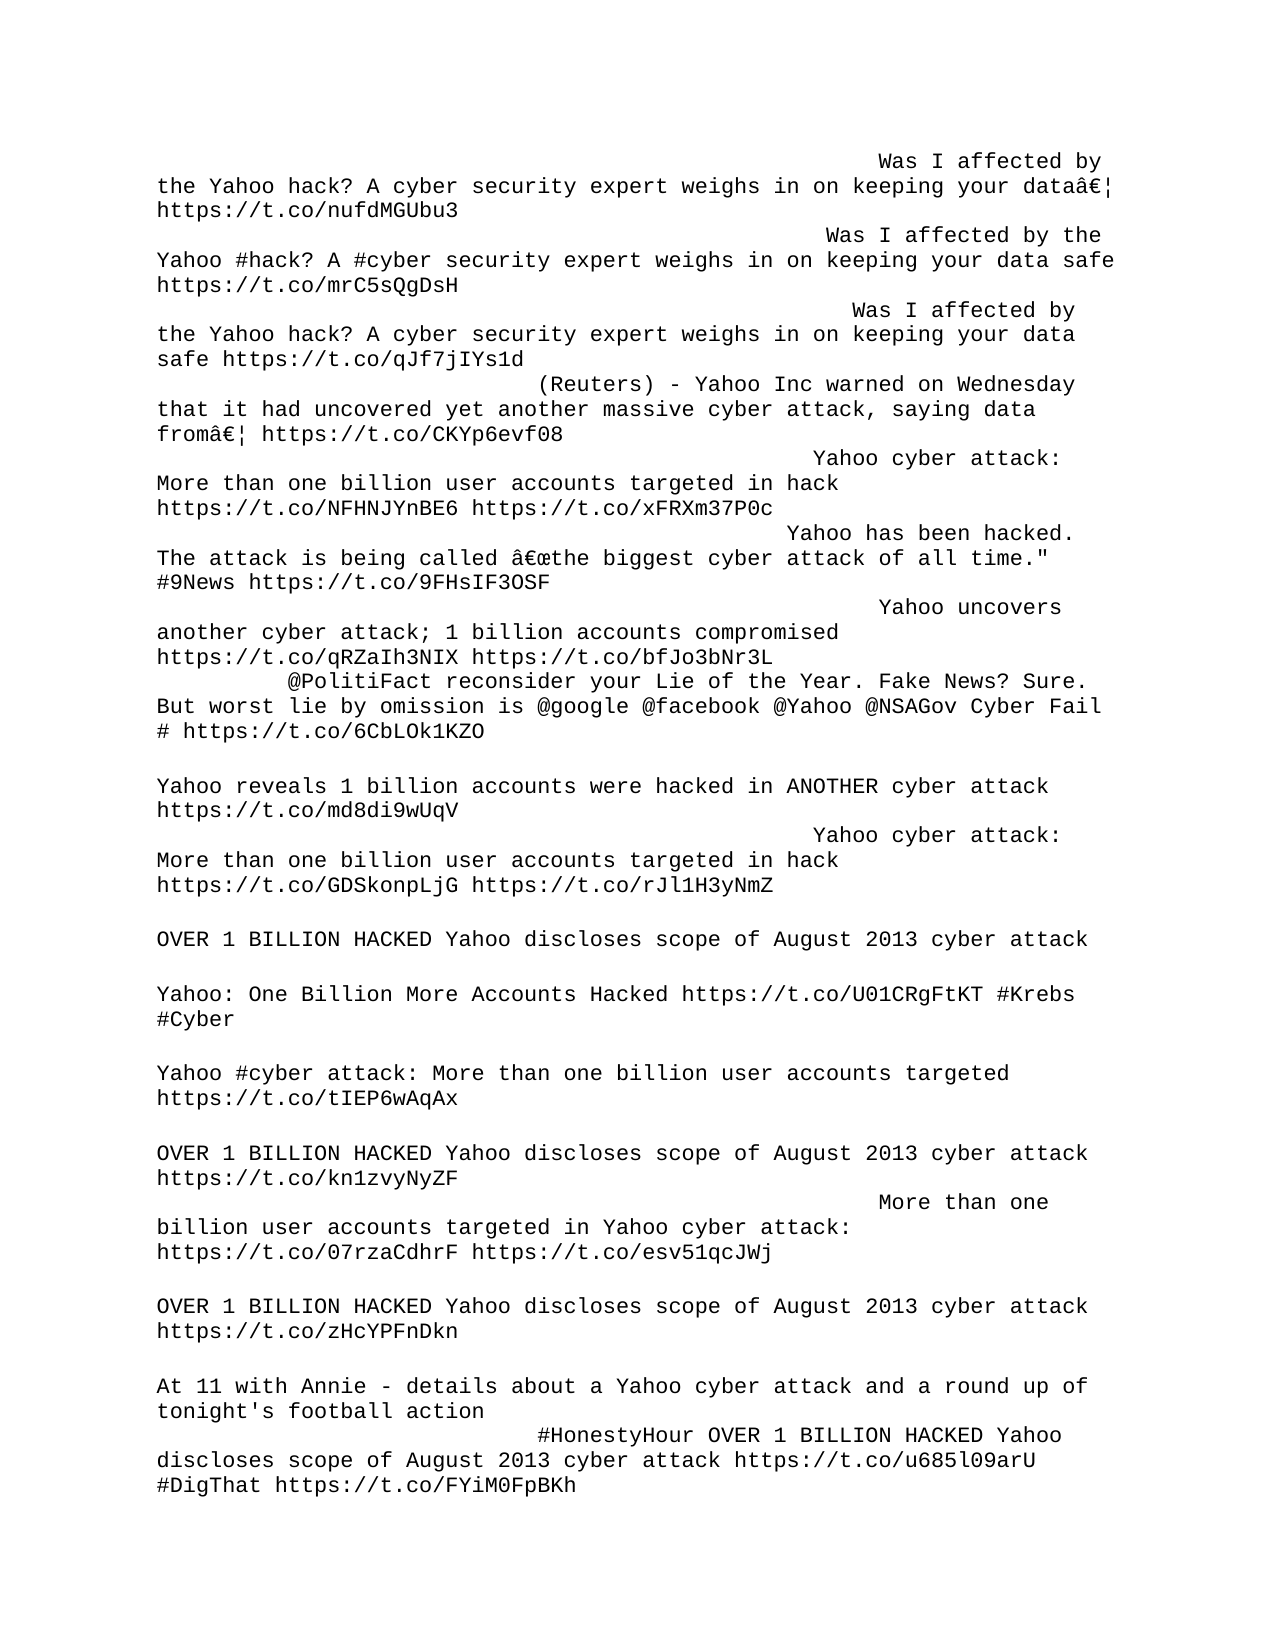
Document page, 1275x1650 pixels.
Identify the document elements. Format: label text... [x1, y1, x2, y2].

text Yahoo cyber attack: More than one billion user accounts targeted in hack https://t.co/NFHNJYnBE6 https://t.co/xFRXm37P0c [156, 447, 1118, 522]
text Was I affected by the Yahoo #hack? A #cyber security expert weighs in on keeping your data safe https://t.co/mrC5sQgDsH [156, 224, 1118, 299]
text At 11 with Annie - details about a Yahoo cyber attack and a round up of tonight's football action [156, 1345, 1118, 1424]
text Was I affected by the Yahoo hack? A cyber security expert weighs in on keeping your dataâ€¦ https://t.co/nufdMGUbu3 [156, 150, 1118, 224]
text Yahoo cyber attack: More than one billion user accounts targeted in hack https://t.co/GDSkonpLjG https://t.co/rJl1H3yNmZ [156, 824, 1118, 899]
text #HonestyHour OVER 1 BILLION HACKED Yahoo discloses scope of August 2013 cyber attack https://t.co/u685l09arU #DigThat https://t.co/FYiM0FpBKh [156, 1424, 1118, 1499]
text Yahoo uncovers another cyber attack; 1 billion accounts compromised https://t.co/qRZaIh3NIX https://t.co/bfJo3bNr3L [156, 596, 1118, 671]
text Yahoo: One Billion More Accounts Hacked https://t.co/U01CRgFtKT #Krebs #Cyber [156, 953, 1118, 1033]
text @PolitiFact reconsider your Lie of the Year. Fake News? Sure. But worst lie by omission is @google @facebook @Yahoo @NSAGov Cyber Fail # https://t.co/6CbLOk1KZO [156, 671, 1118, 745]
text Yahoo reveals 1 billion accounts were hacked in ANOTHER cyber attack https://t.co/md8di9wUqV [156, 745, 1118, 824]
text OVER 1 BILLION HACKED Yahoo discloses scope of August 2013 cyber attack [156, 899, 1118, 953]
text Yahoo #cyber attack: More than one billion user accounts targeted https://t.co/tIEP6wAqAx [156, 1033, 1118, 1112]
text More than one billion user accounts targeted in Yahoo cyber attack: https://t.co/07rzaCdhrF https://t.co/esv51qcJWj [156, 1191, 1118, 1266]
text (Reuters) - Yahoo Inc warned on Wednesday that it had uncovered yet another massive cyber attack, saying data fromâ€¦ https://t.co/CKYp6evf08 [156, 373, 1118, 447]
text OVER 1 BILLION HACKED Yahoo discloses scope of August 2013 cyber attack https://t.co/zHcYPFnDkn [156, 1266, 1118, 1345]
text OVER 1 BILLION HACKED Yahoo discloses scope of August 2013 cyber attack https://t.co/kn1zvyNyZF [156, 1112, 1118, 1191]
text Yahoo has been hacked. The attack is being called â€œthe biggest cyber attack of all time." #9News https://t.co/9FHsIF3OSF [156, 522, 1118, 596]
text Was I affected by the Yahoo hack? A cyber security expert weighs in on keeping your data safe https://t.co/qJf7jIYs1d [156, 299, 1118, 373]
